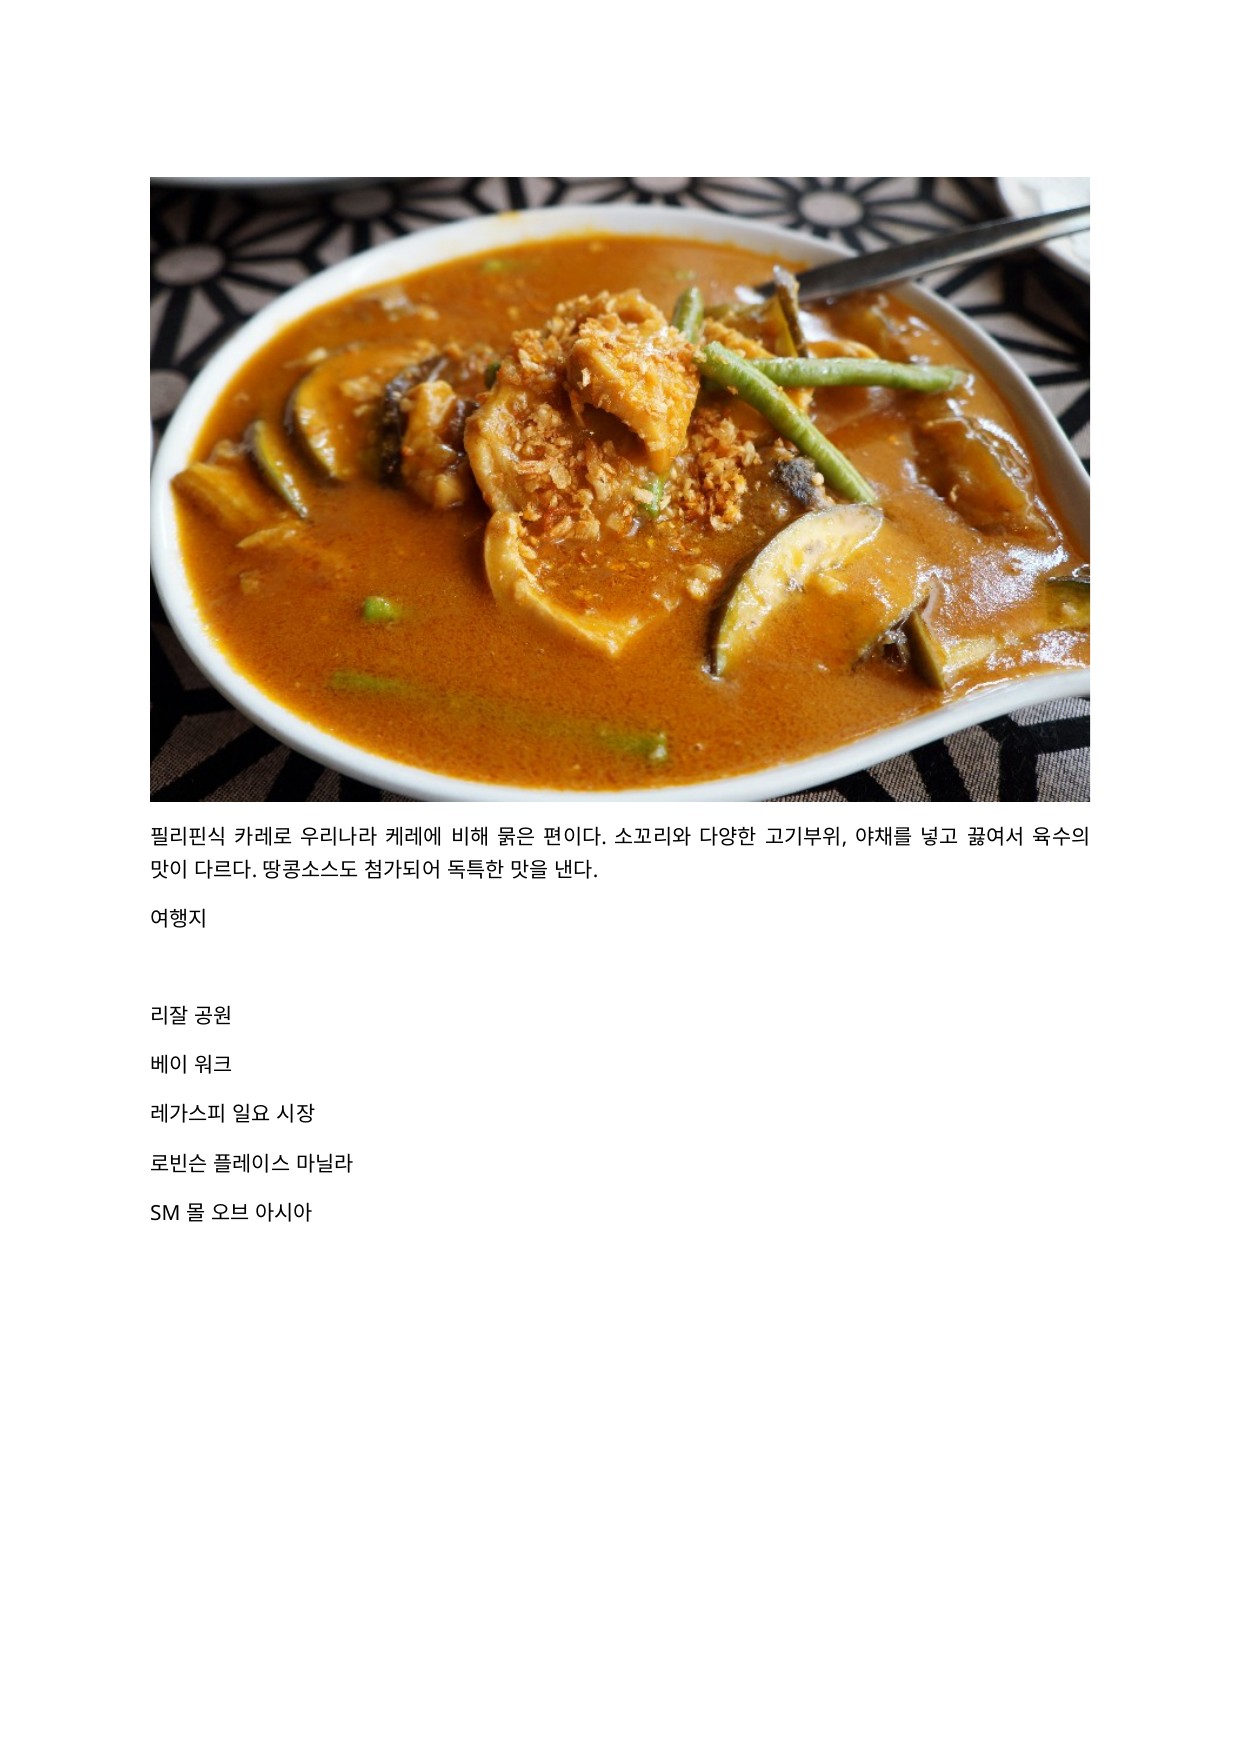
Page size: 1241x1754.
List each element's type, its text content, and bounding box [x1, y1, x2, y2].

text 베이 워크 [150, 1048, 1090, 1078]
text 필리핀식 카레로 우리나라 케레에 비해 묽은 편이다. 소꼬리와 다양한 고기부위, 야채를 넣고 끓여서 육수의 맛이 다르다. 땅콩소스도 첨가되어 독특한 맛을 낸다. [150, 820, 1090, 883]
text 로빈슨 플레이스 마닐라 [150, 1147, 1090, 1177]
text 레가스피 일요 시장 [150, 1097, 1090, 1128]
picture [150, 177, 1091, 802]
text 리잘 공원 [150, 999, 1090, 1029]
text 여행지 [150, 902, 1090, 933]
text SM 몰 오브 아시아 [150, 1196, 1090, 1226]
